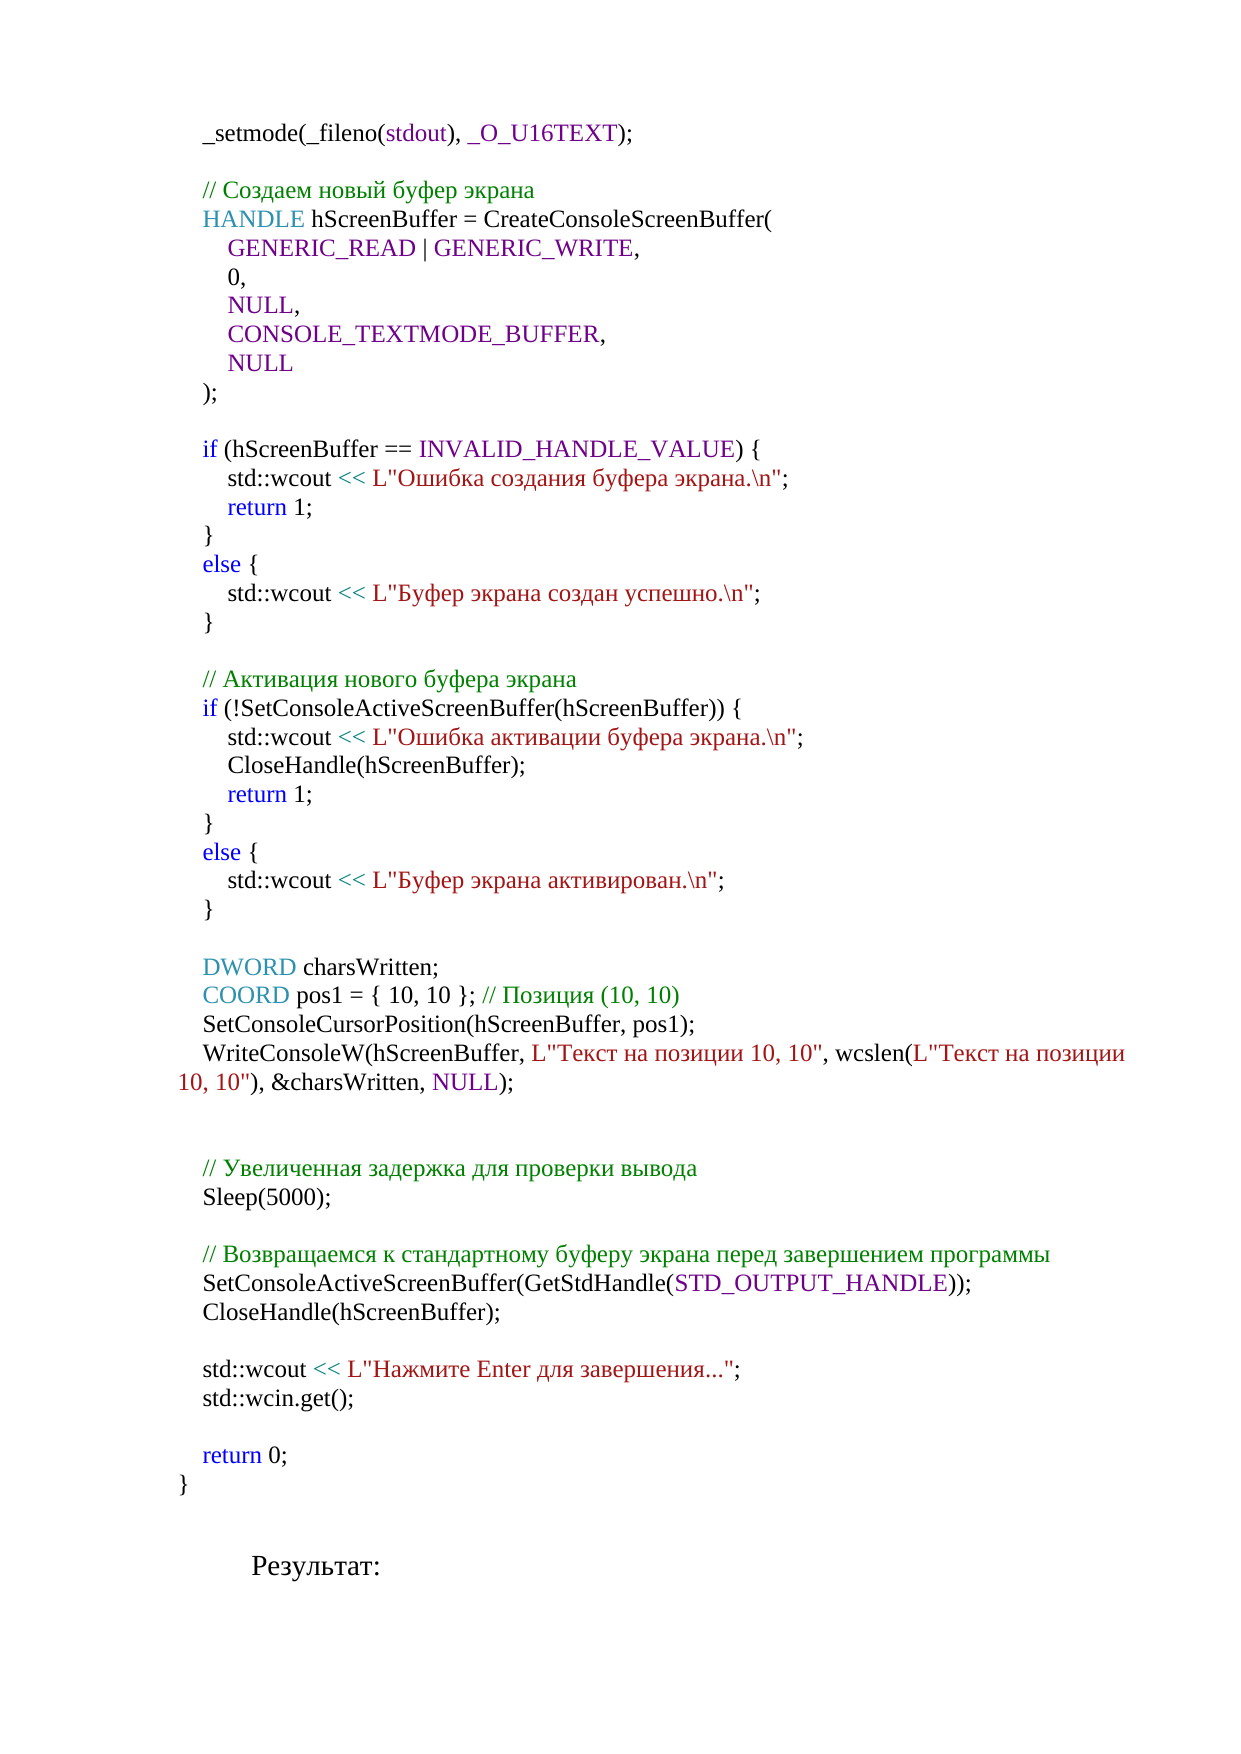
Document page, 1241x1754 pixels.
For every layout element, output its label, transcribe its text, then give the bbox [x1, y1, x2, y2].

text // Активация нового буфера экрана [177, 664, 1152, 693]
text GENERIC_READ | GENERIC_WRITE, [177, 233, 1152, 262]
text Результат: [177, 1548, 1152, 1582]
text } [177, 808, 1152, 837]
text return 1; [177, 779, 1152, 808]
text std::wcout << L"Нажмите Enter для завершения..."; [177, 1354, 1152, 1383]
text // Возвращаемся к стандартному буферу экрана перед завершением программы [177, 1239, 1152, 1268]
text CloseHandle(hScreenBuffer); [177, 1297, 1152, 1326]
text if (!SetConsoleActiveScreenBuffer(hScreenBuffer)) { [177, 693, 1152, 722]
text CloseHandle(hScreenBuffer); [177, 751, 1152, 779]
text // Увеличенная задержка для проверки вывода [177, 1153, 1152, 1182]
text 0, [177, 262, 1152, 291]
text WriteConsoleW(hScreenBuffer, L"Текст на позиции 10, 10", wcslen(L"Текст на позиции 10, 10"), &charsWritten, NULL); [177, 1038, 1152, 1096]
text // Создаем новый буфер экрана [177, 176, 1152, 204]
text } [177, 894, 1152, 923]
text else { [177, 549, 1152, 578]
text _setmode(_fileno(stdout), _O_U16TEXT); [177, 118, 1152, 147]
text ); [177, 377, 1152, 406]
text if (hScreenBuffer == INVALID_HANDLE_VALUE) { [177, 434, 1152, 463]
text DWORD charsWritten; [177, 952, 1152, 981]
text std::wcout << L"Буфер экрана создан успешно.\n"; [177, 578, 1152, 607]
text COORD pos1 = { 10, 10 }; // Позиция (10, 10) [177, 981, 1152, 1009]
text SetConsoleCursorPosition(hScreenBuffer, pos1); [177, 1009, 1152, 1038]
text NULL, [177, 291, 1152, 319]
text SetConsoleActiveScreenBuffer(GetStdHandle(STD_OUTPUT_HANDLE)); [177, 1268, 1152, 1297]
text } [177, 607, 1152, 636]
text } [177, 521, 1152, 549]
text NULL [177, 348, 1152, 377]
text CONSOLE_TEXTMODE_BUFFER, [177, 319, 1152, 348]
text } [177, 1469, 1152, 1498]
text return 0; [177, 1441, 1152, 1469]
text HANDLE hScreenBuffer = CreateConsoleScreenBuffer( [177, 204, 1152, 233]
text Sleep(5000); [177, 1182, 1152, 1211]
text std::wcin.get(); [177, 1383, 1152, 1412]
text else { [177, 837, 1152, 866]
text return 1; [177, 492, 1152, 521]
text std::wcout << L"Ошибка создания буфера экрана.\n"; [177, 463, 1152, 492]
text std::wcout << L"Буфер экрана активирован.\n"; [177, 866, 1152, 894]
text std::wcout << L"Ошибка активации буфера экрана.\n"; [177, 722, 1152, 751]
